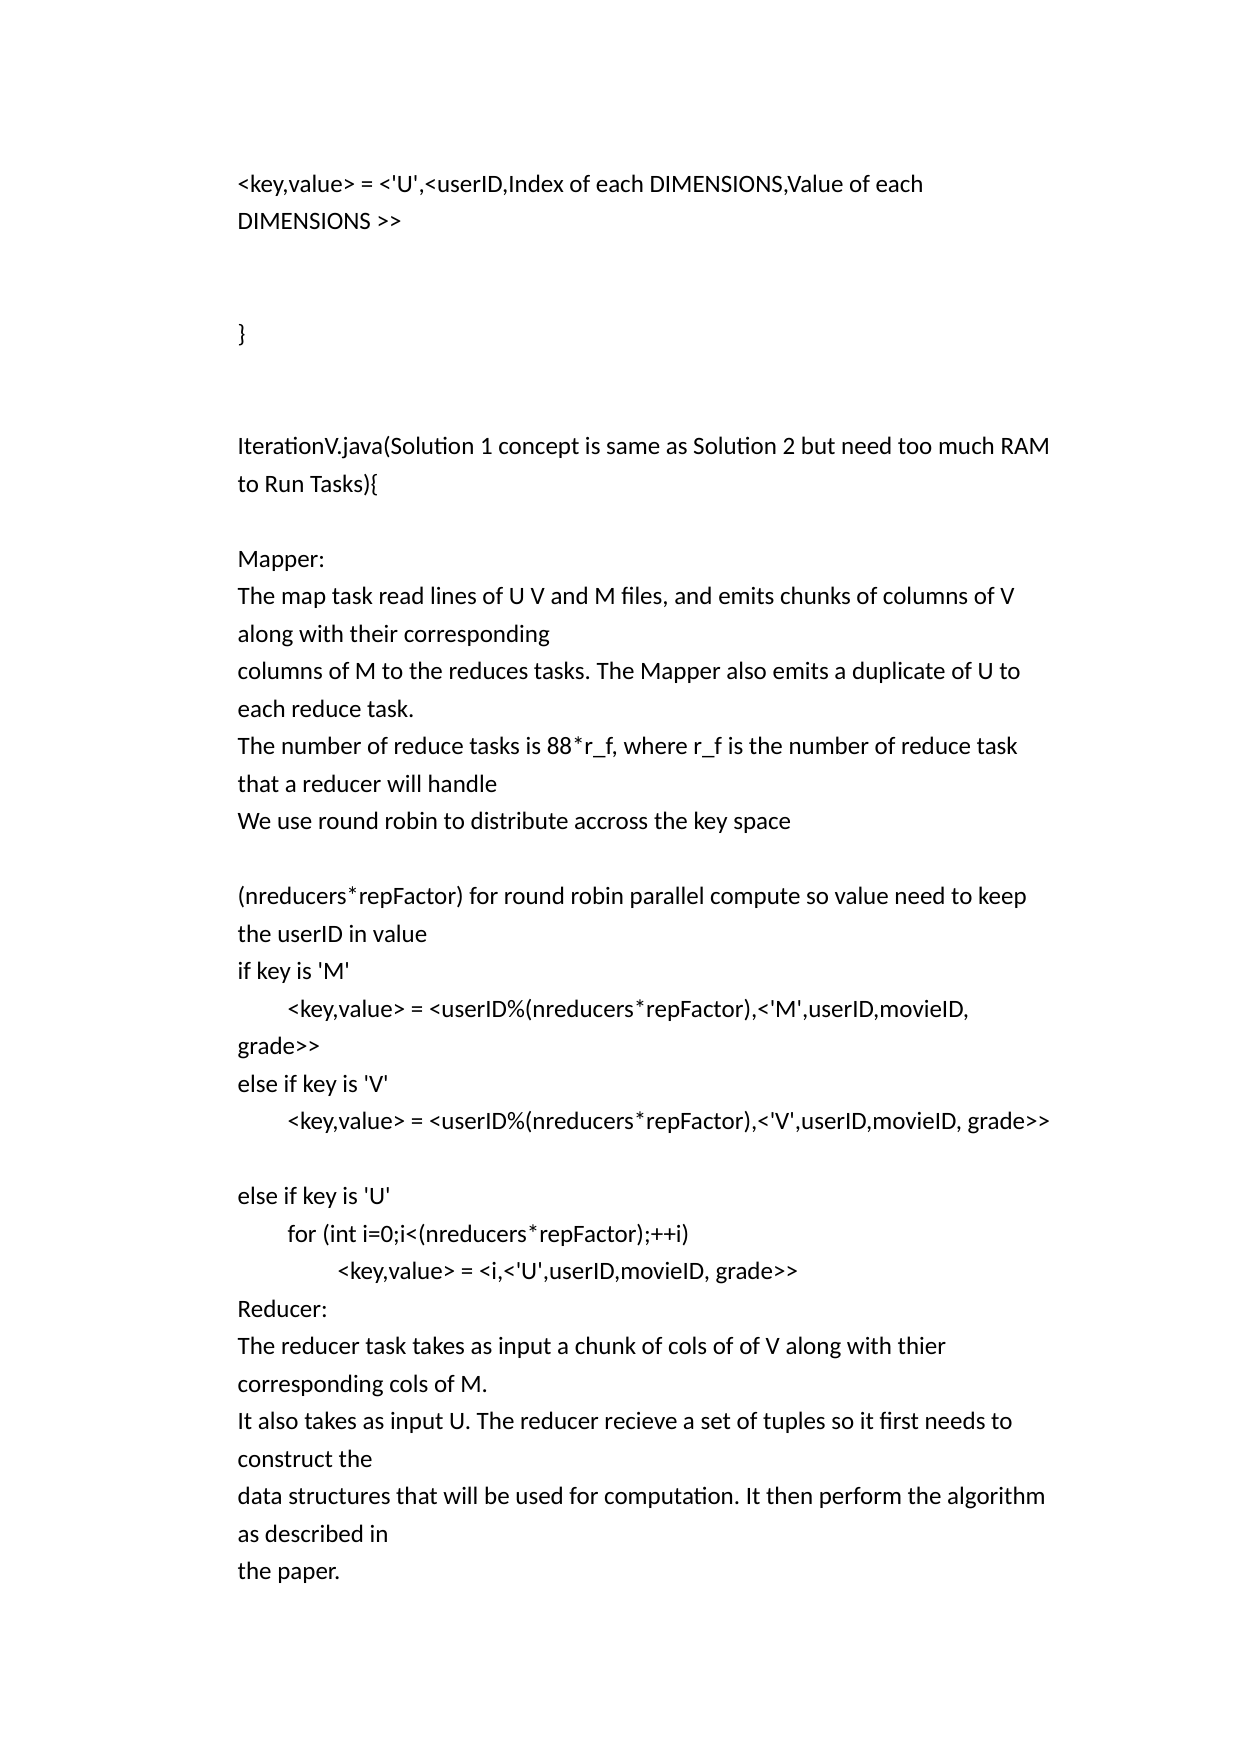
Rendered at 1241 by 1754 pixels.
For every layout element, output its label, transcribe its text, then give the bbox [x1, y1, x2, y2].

list columns of M to the reduces tasks. The Mapper also emits a duplicate of U to each reduce task. [237, 652, 1053, 727]
list for (int i=0;i<(nreducers*repFactor);++i) [237, 1214, 1053, 1252]
list IterationV.java(Solution 1 concept is same as Solution 2 but need too much RAM to Run Tasks){ [237, 427, 1053, 502]
list <key,value> = <userID%(nreducers*repFactor),<'M',userID,movieID, grade>> [237, 989, 1053, 1064]
list the paper. [237, 1552, 1053, 1589]
list We use round robin to distribute accross the key space [237, 802, 1053, 839]
list (nreducers*repFactor) for round robin parallel compute so value need to keep the userID in value [237, 877, 1053, 952]
list The reducer task takes as input a chunk of cols of of V along with thier corresponding cols of M. [237, 1327, 1053, 1402]
list else if key is 'U' [237, 1177, 1053, 1214]
list It also takes as input U. The reducer recieve a set of tuples so it first needs to construct the [237, 1402, 1053, 1477]
list else if key is 'V' [237, 1064, 1053, 1102]
list data structures that will be used for computation. It then perform the algorithm as described in [237, 1477, 1053, 1552]
list if key is 'M' [237, 952, 1053, 989]
list <key,value> = <'U',<userID,Index of each DIMENSIONS,Value of each DIMENSIONS >> [237, 164, 1053, 239]
list Reducer: [237, 1289, 1053, 1327]
list <key,value> = <userID%(nreducers*repFactor),<'V',userID,movieID, grade>> [237, 1102, 1053, 1177]
list <key,value> = <i,<'U',userID,movieID, grade>> [237, 1252, 1053, 1289]
list The number of reduce tasks is 88*r_f, where r_f is the number of reduce task that a reducer will handle [237, 727, 1053, 802]
list Mapper: [237, 539, 1053, 577]
list } [237, 314, 1053, 352]
list The map task read lines of U V and M files, and emits chunks of columns of V along with their corresponding [237, 577, 1053, 652]
